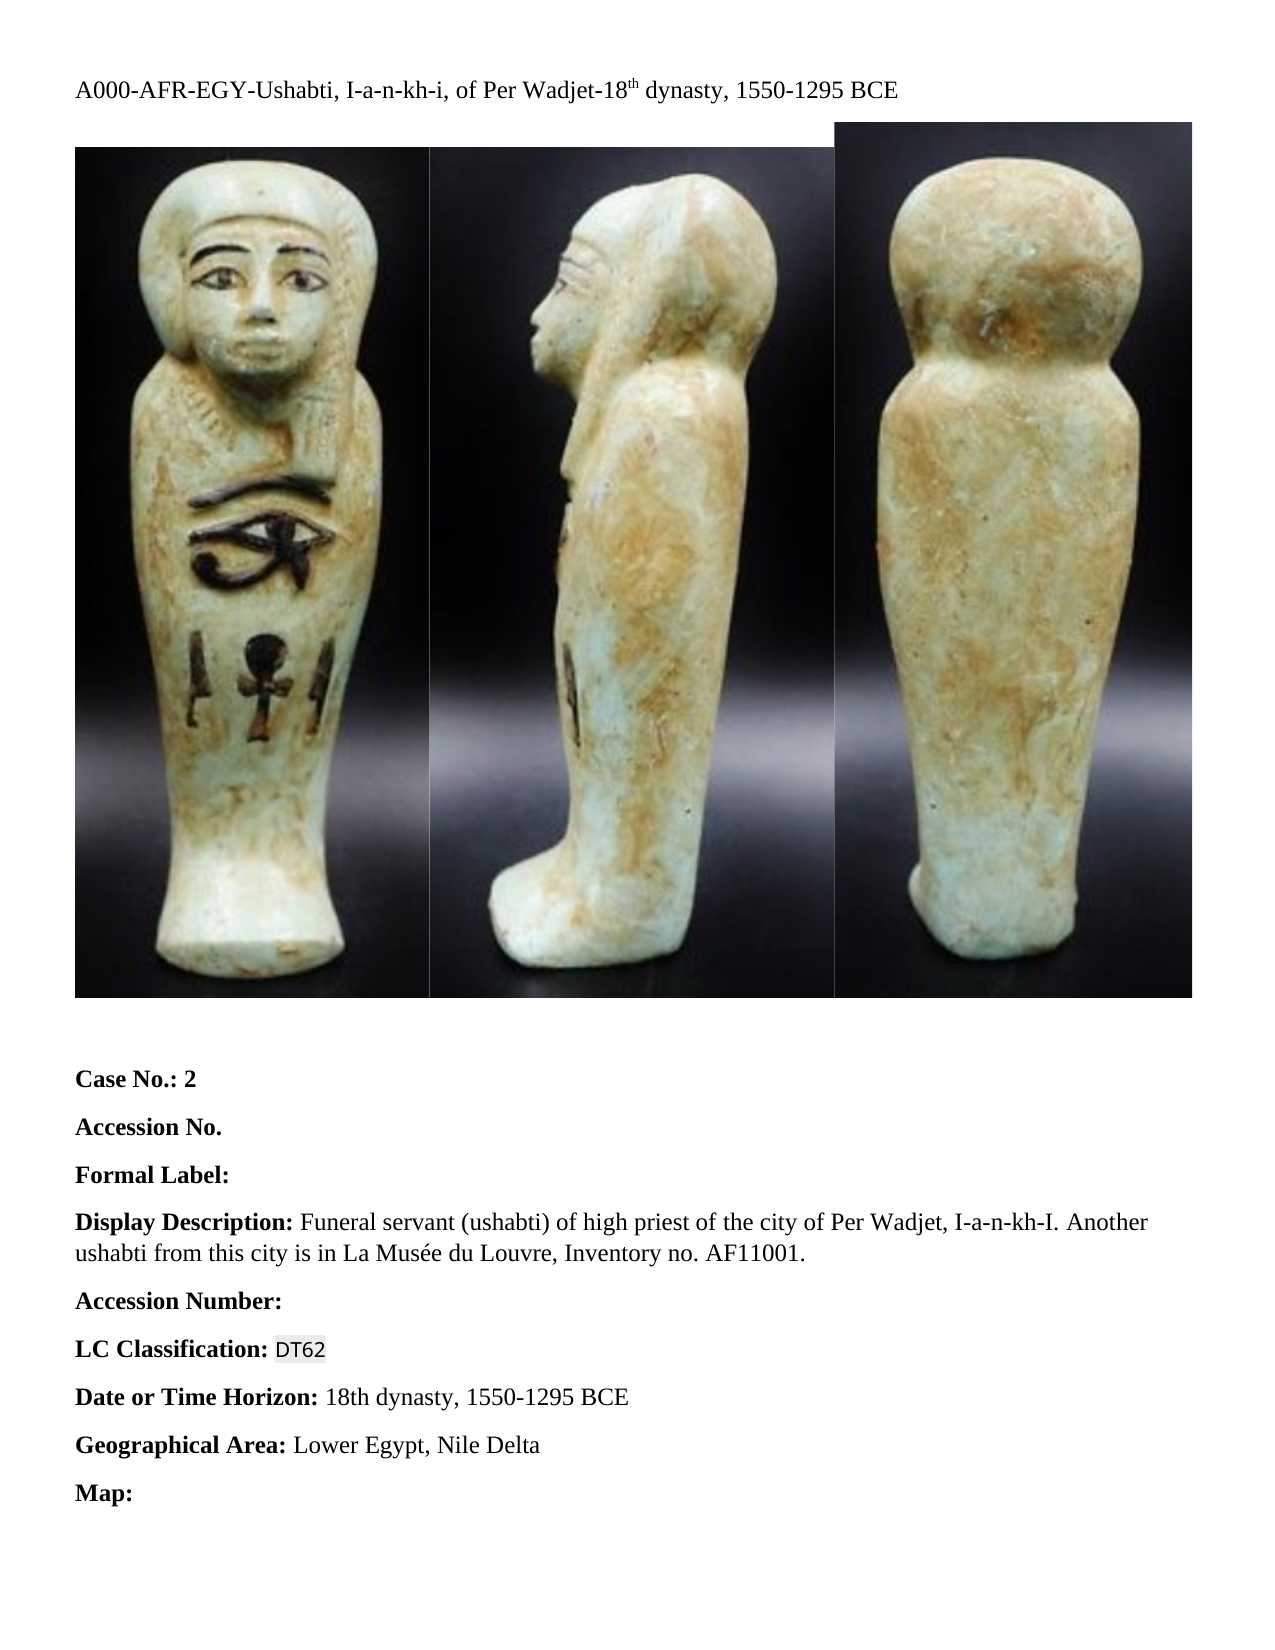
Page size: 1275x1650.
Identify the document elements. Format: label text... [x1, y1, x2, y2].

text Geographical Area: Lower Egypt, Nile Delta [75, 1430, 1200, 1459]
text Display Description: Funeral servant (ushabti) of high priest of the city of Per Wadjet, I-a-n-kh-I. Another ushabti from this city is in La Musée du Louvre, Inventory no. AF11001. [75, 1207, 1200, 1267]
text Case No.: 2 [75, 1064, 1200, 1093]
text Formal Label: [75, 1160, 1200, 1188]
text A000-AFR-EGY-Ushabti, I-a-n-kh-i, of Per Wadjet-18th dynasty, 1550-1295 BCE [75, 75, 1200, 104]
text Date or Time Horizon: 18th dynasty, 1550-1295 BCE [75, 1382, 1200, 1411]
text Map: [75, 1478, 1200, 1507]
text Accession No. [75, 1112, 1200, 1141]
text Accession Number: [75, 1286, 1200, 1315]
text LC Classification: DT62 [75, 1334, 1200, 1363]
picture [75, 122, 1193, 998]
